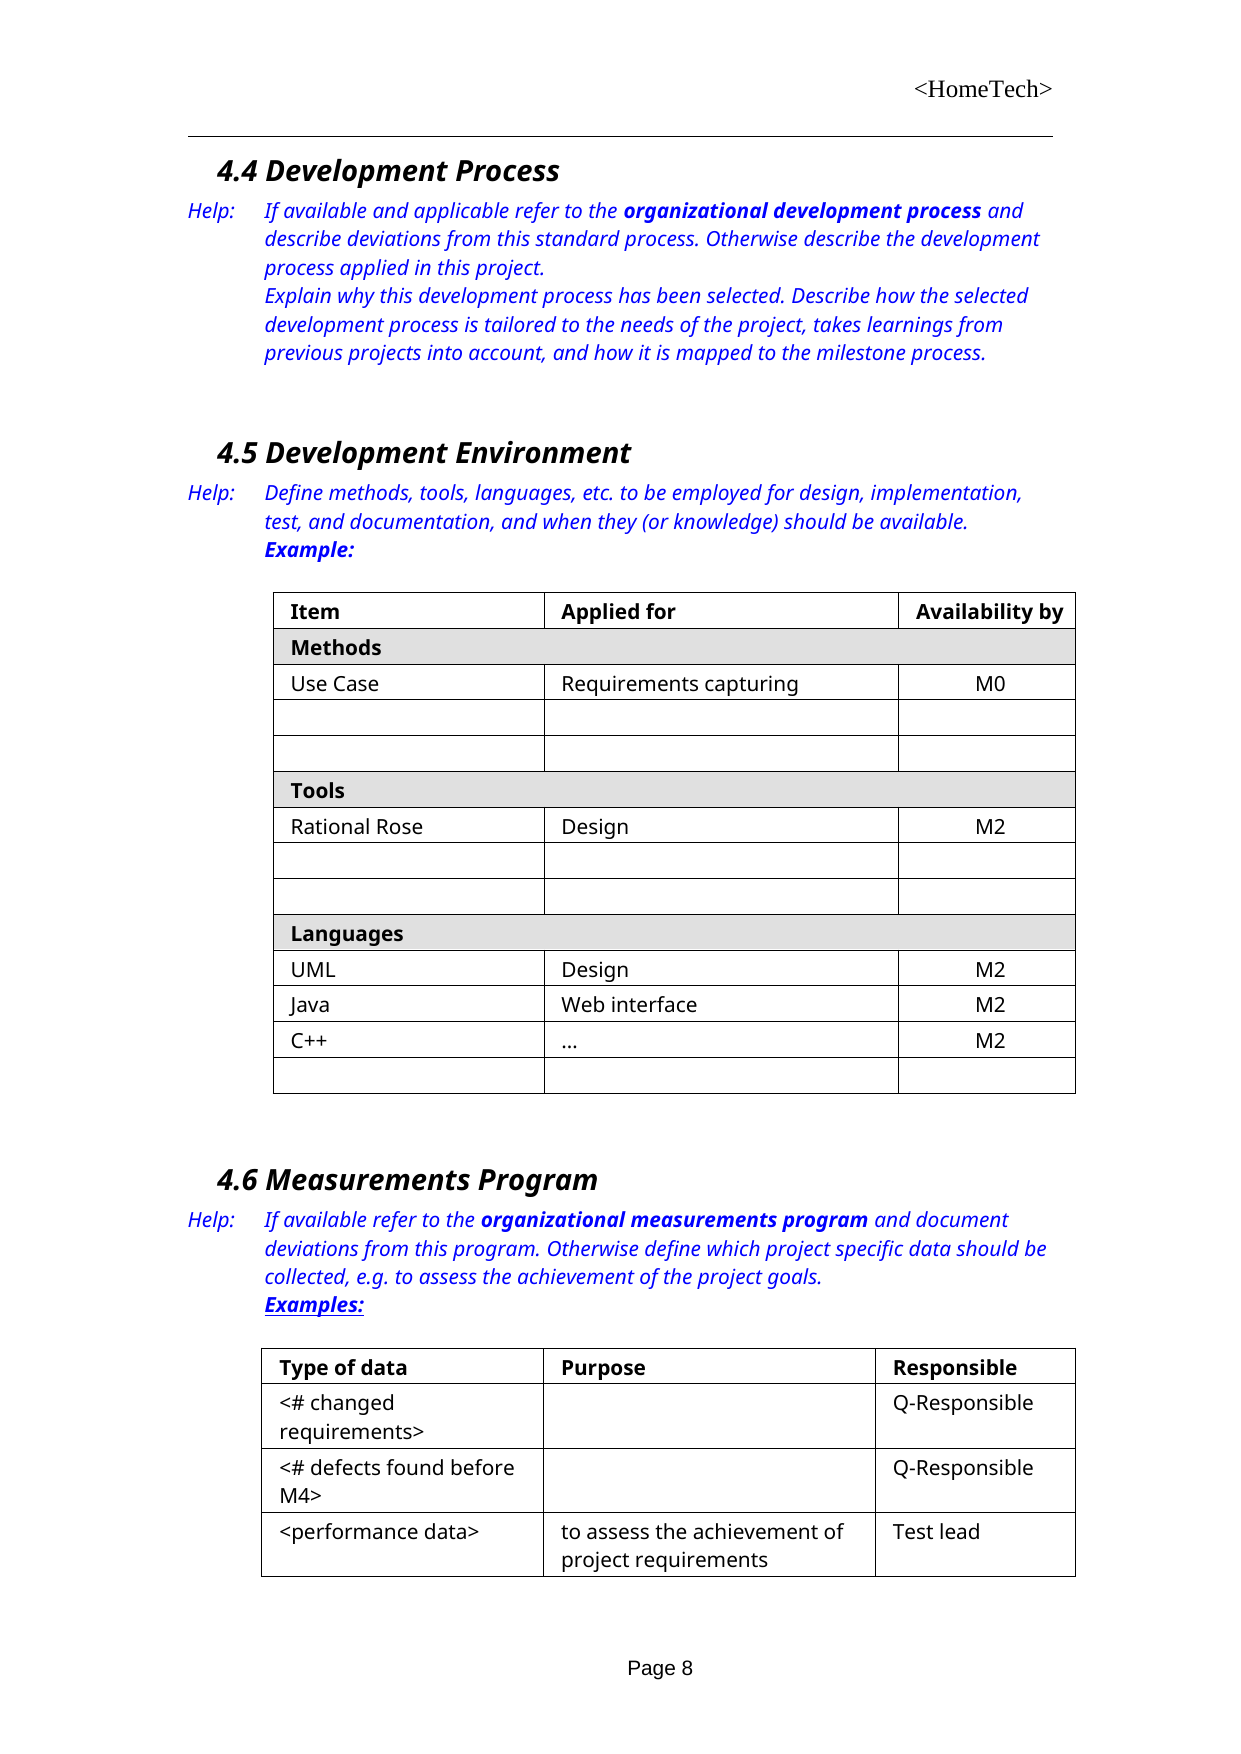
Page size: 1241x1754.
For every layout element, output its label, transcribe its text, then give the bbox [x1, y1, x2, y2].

table_cell to assess the achievement of project requirements [544, 1513, 875, 1576]
table_cell [899, 736, 1075, 771]
table_cell [545, 700, 898, 735]
table_cell [545, 736, 898, 771]
table_header Type of data [262, 1349, 543, 1383]
table_cell Methods [274, 629, 544, 664]
table_cell M2 [899, 1022, 1075, 1057]
table_cell C++ [274, 1022, 544, 1057]
table_cell [274, 843, 544, 878]
table_cell [544, 1384, 875, 1447]
table_cell M0 [899, 665, 1075, 699]
table_cell Web interface [545, 986, 898, 1021]
table_cell [544, 629, 899, 664]
text Explain why this development process has been selected. Describe how the selected development process is tailored to the needs of the project, takes learnings from previous projects into account, and how it is mapped to the milestone process. [264, 281, 1053, 367]
table_header Item [274, 593, 544, 628]
table_cell <# changed requirements> [262, 1384, 543, 1447]
table_cell [899, 629, 1075, 664]
table_cell Use Case [274, 665, 544, 699]
table_cell [274, 700, 544, 735]
table_cell … [545, 1022, 898, 1057]
table_cell <# defects found before M4> [262, 1449, 543, 1512]
table_cell [545, 879, 898, 914]
table_cell Design [545, 951, 898, 985]
table_cell [899, 879, 1075, 914]
text Examples: [264, 1291, 1053, 1319]
table_cell M2 [899, 986, 1075, 1021]
table_cell [544, 1449, 875, 1512]
table_cell [274, 1058, 544, 1092]
subtitle Development Process [217, 150, 1053, 190]
table_cell [899, 915, 1075, 949]
table_cell Q-Responsible [876, 1449, 1075, 1512]
table_cell [274, 879, 544, 914]
table_cell [274, 736, 544, 771]
table_cell UML [274, 951, 544, 985]
table_cell [544, 772, 899, 807]
table_cell Design [545, 808, 898, 842]
table_header Purpose [544, 1349, 875, 1383]
table_header Availability by [899, 593, 1075, 628]
table_cell [899, 843, 1075, 878]
table_cell [545, 1058, 898, 1092]
table_cell Rational Rose [274, 808, 544, 842]
table_cell [545, 843, 898, 878]
table_header Applied for [545, 593, 898, 628]
table_cell M2 [899, 808, 1075, 842]
table_cell Requirements capturing [545, 665, 898, 699]
table_cell Languages [274, 915, 544, 949]
table_cell [899, 772, 1075, 807]
table_cell [899, 1058, 1075, 1092]
text Help: If available refer to the organizational measurements program and document deviations from this program. Otherwise define which project specific data should be collected, e.g. to assess the achievement of the project goals. [187, 1205, 1053, 1291]
subtitle Development Environment [217, 432, 1053, 472]
subtitle Measurements Program [217, 1159, 1053, 1199]
table_cell <performance data> [262, 1513, 543, 1576]
table_cell Tools [274, 772, 544, 807]
text Example: [264, 535, 1053, 564]
table_cell Java [274, 986, 544, 1021]
text Help: If available and applicable refer to the organizational development process and describe deviations from this standard process. Otherwise describe the development process applied in this project. [187, 196, 1053, 281]
table_cell [544, 915, 899, 949]
table_cell M2 [899, 951, 1075, 985]
table_cell Test lead [876, 1513, 1075, 1576]
table_header Responsible [876, 1349, 1075, 1383]
text Help: Define methods, tools, languages, etc. to be employed for design, implementation, test, and documentation, and when they (or knowledge) should be available. [187, 478, 1053, 535]
table_cell [899, 700, 1075, 735]
table_cell Q-Responsible [876, 1384, 1075, 1447]
